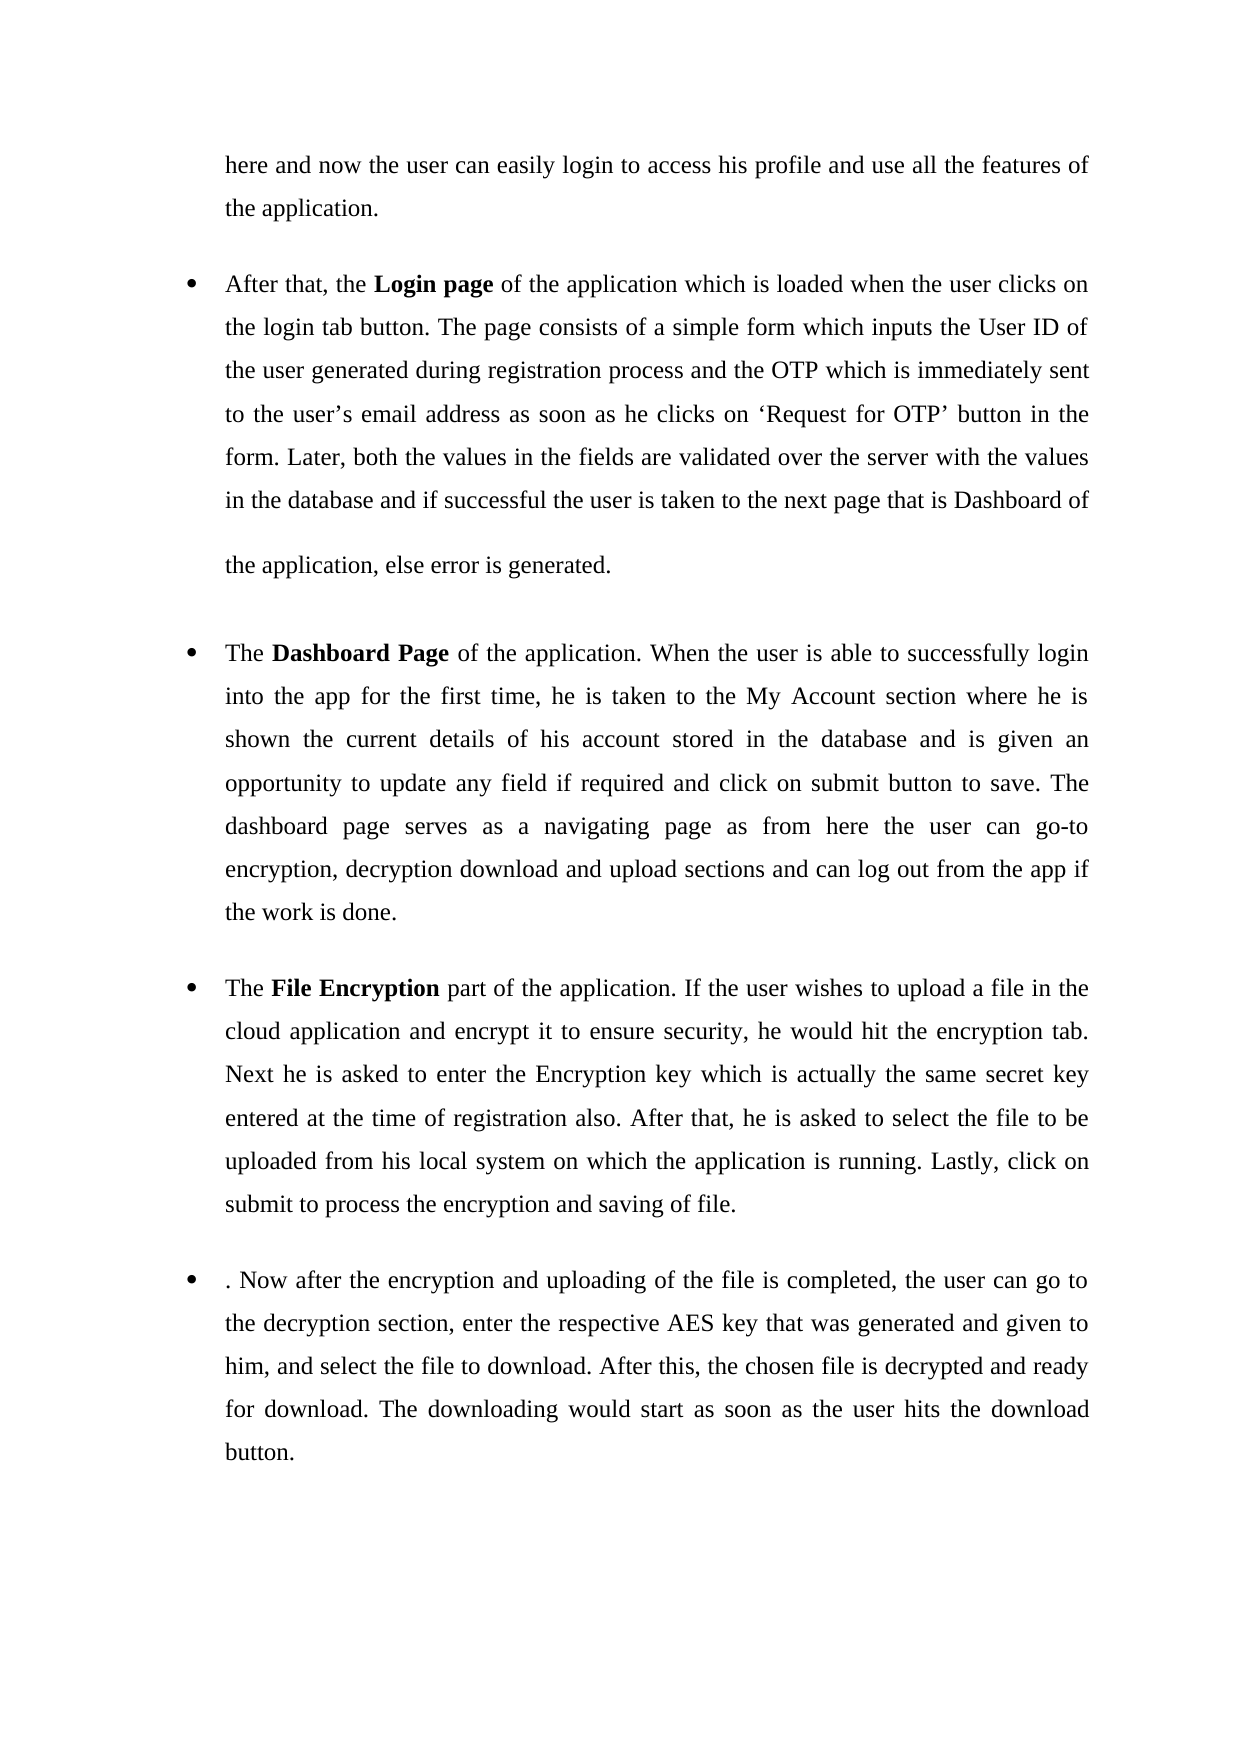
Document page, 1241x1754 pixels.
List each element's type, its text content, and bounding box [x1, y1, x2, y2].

list The Dashboard Page of the application. When the user is able to successfully login into the app for the first time, he is taken to the My Account section where he is shown the current details of his account stored in the database and is given an opportunity to update any field if required and click on submit button to save. The dashboard page serves as a navigating page as from here the user can go-to encryption, decryption download and upload sections and can log out from the app if the work is done. [187, 638, 1090, 926]
list After that, the Login page of the application which is loaded when the user clicks on the login tab button. The page consists of a simple form which inputs the User ID of the user generated during registration process and the OTP which is immediately sent to the user’s email address as soon as he clicks on ‘Request for OTP’ button in the form. Later, both the values in the fields are validated over the server with the values in the database and if successful the user is taken to the next page that is Dashboard of the application, else error is generated. [187, 269, 1090, 582]
list The File Encryption part of the application. If the user wishes to upload a file in the cloud application and encrypt it to ensure security, he would hit the encryption tab. Next he is asked to enter the Encryption key which is actually the same secret key entered at the time of registration also. After that, he is asked to select the file to be uploaded from his local system on which the application is running. Lastly, click on submit to process the encryption and saving of file. [187, 973, 1090, 1218]
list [187, 150, 1090, 222]
list . Now after the encryption and uploading of the file is completed, the user can go to the decryption section, enter the respective AES key that was generated and given to him, and select the file to download. After this, the chosen file is decrypted and ready for download. The downloading would start as soon as the user hits the download button. [187, 1265, 1090, 1466]
